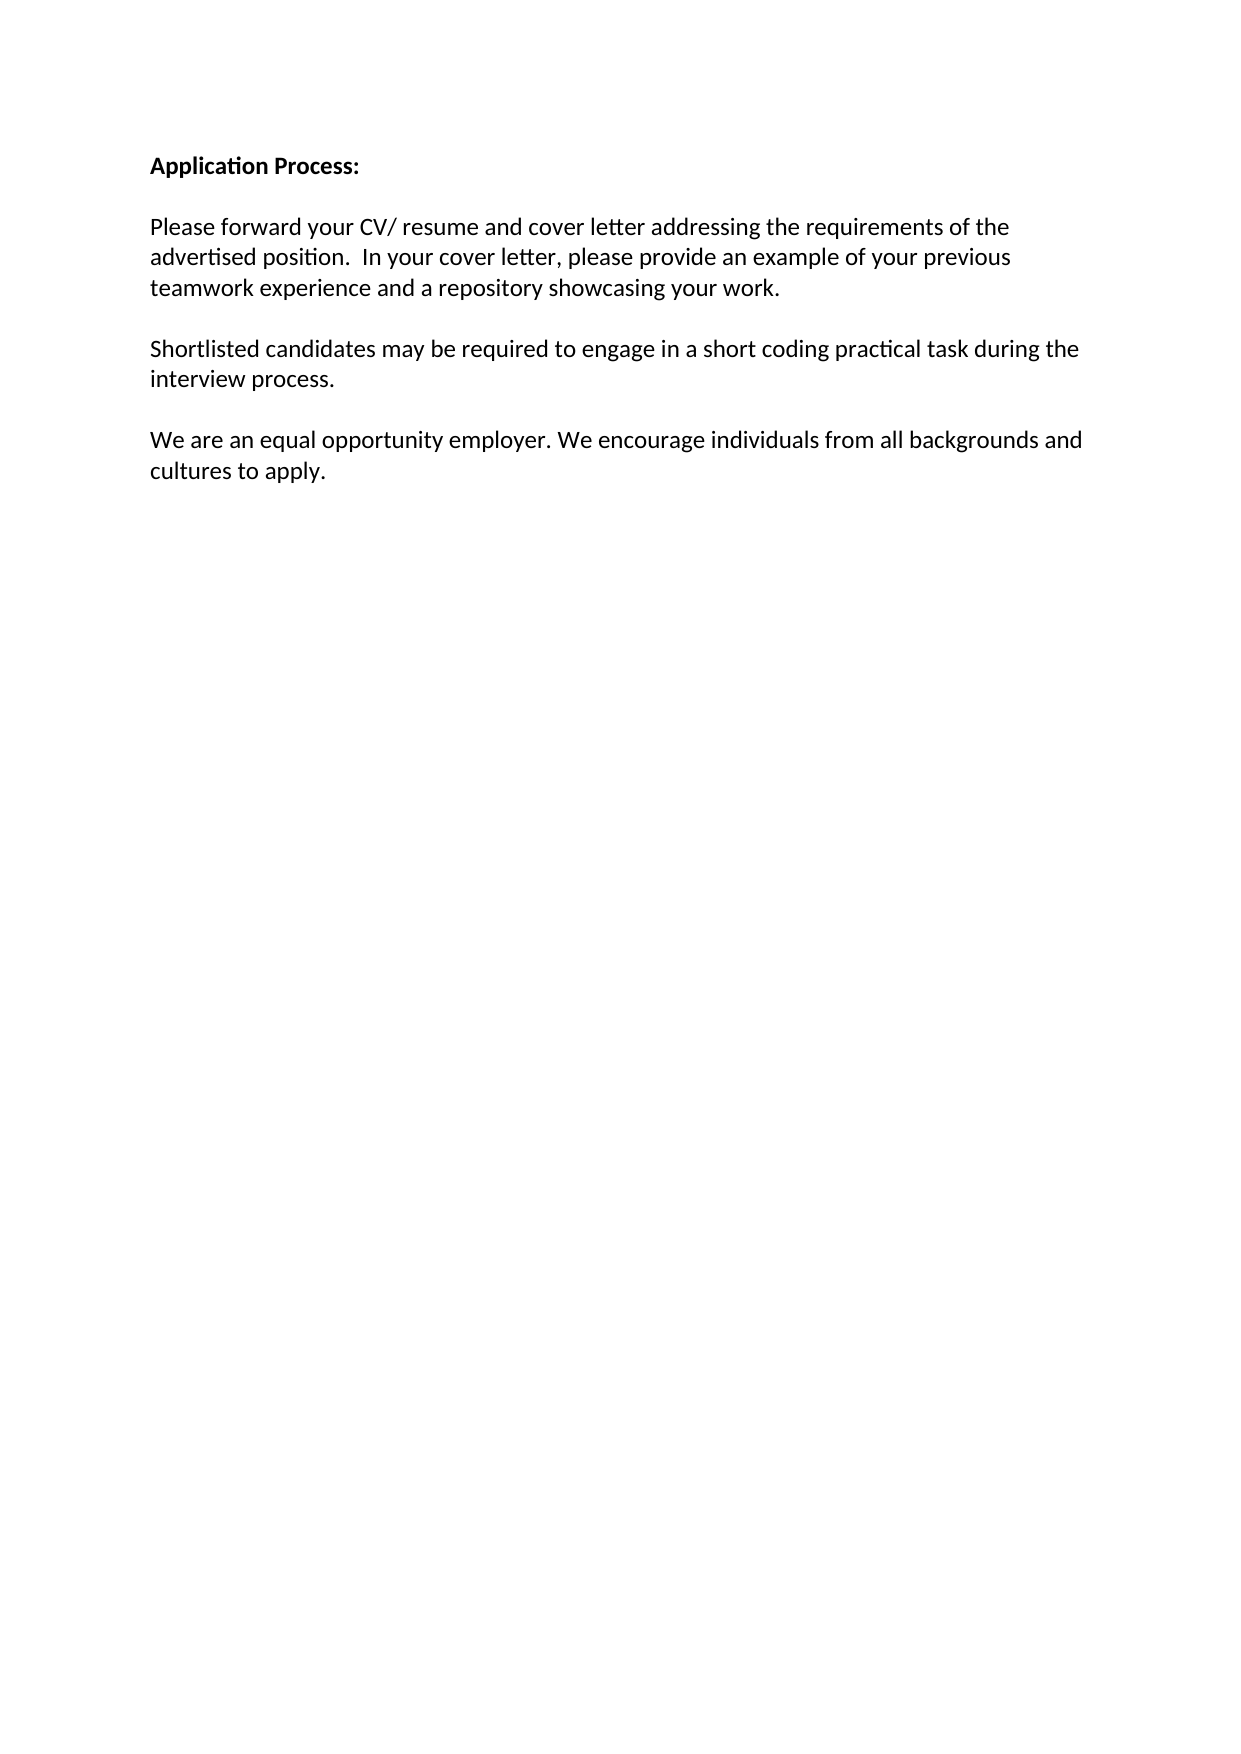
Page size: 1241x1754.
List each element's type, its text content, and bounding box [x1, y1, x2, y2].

text Application Process: [150, 150, 1090, 181]
text We are an equal opportunity employer. We encourage individuals from all backgrounds and cultures to apply. [150, 425, 1090, 486]
text Shortlisted candidates may be required to engage in a short coding practical task during the interview process. [150, 333, 1090, 394]
text Please forward your CV/ resume and cover letter addressing the requirements of the advertised position. In your cover letter, please provide an example of your previous teamwork experience and a repository showcasing your work. [150, 211, 1090, 303]
